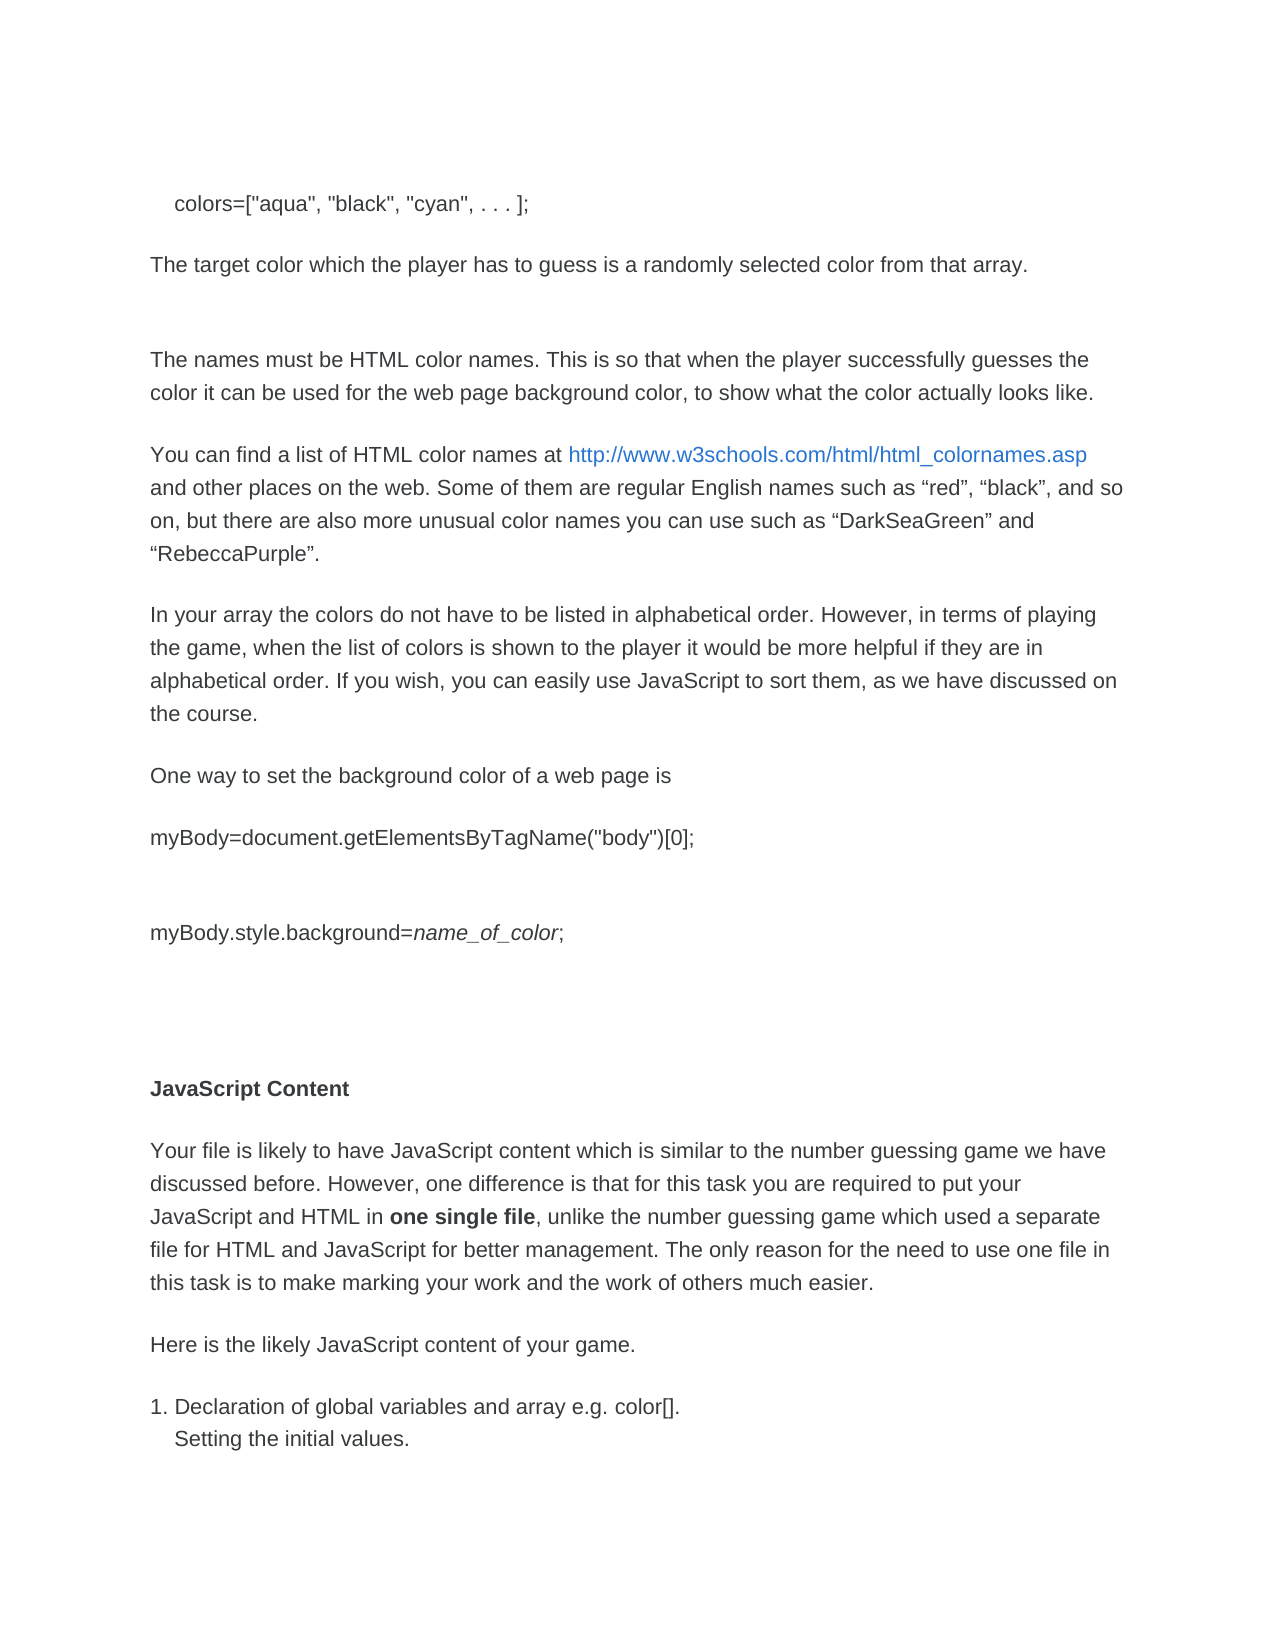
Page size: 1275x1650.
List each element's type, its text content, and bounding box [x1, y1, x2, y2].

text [150, 150, 1125, 216]
text In your array the colors do not have to be listed in alphabetical order. However, in terms of playing the game, when the list of colors is shown to the player it would be more helpful if they are in alphabetical order. If you wish, you can easily use JavaScript to sort them, as we have discussed on the course. [150, 595, 1125, 726]
text myBody=document.getElementsByTagName("body")[0]; [150, 817, 1125, 883]
text 1. Declaration of global variables and array e.g. color[]. Setting the initial values. [150, 1386, 1125, 1452]
text The target color which the player has to guess is a randomly selected color from that array. [150, 245, 1125, 310]
text The names must be HTML color names. This is so that when the player successfully guesses the color it can be used for the web page background color, to show what the color actually looks like. [150, 339, 1125, 405]
text myBody.style.background=name_of_color; [150, 912, 1125, 945]
text One way to set the background color of a web page is [150, 755, 1125, 788]
text Here is the likely JavaScript content of your game. [150, 1324, 1125, 1357]
text You can find a list of HTML color names at http://www.w3schools.com/html/html_colornames.asp and other places on the web. Some of them are regular English names such as “red”, “black”, and so on, but there are also more unusual color names you can use such as “DarkSeaGreen” and “RebeccaPurple”. [150, 434, 1125, 566]
text JavaScript Content [150, 1069, 1125, 1102]
text Your file is likely to have JavaScript content which is similar to the number guessing game we have discussed before. However, one difference is that for this task you are required to put your JavaScript and HTML in one single file, unlike the number guessing game which used a separate file for HTML and JavaScript for better management. The only reason for the need to use one file in this task is to make marking your work and the work of others much easier. [150, 1131, 1125, 1295]
